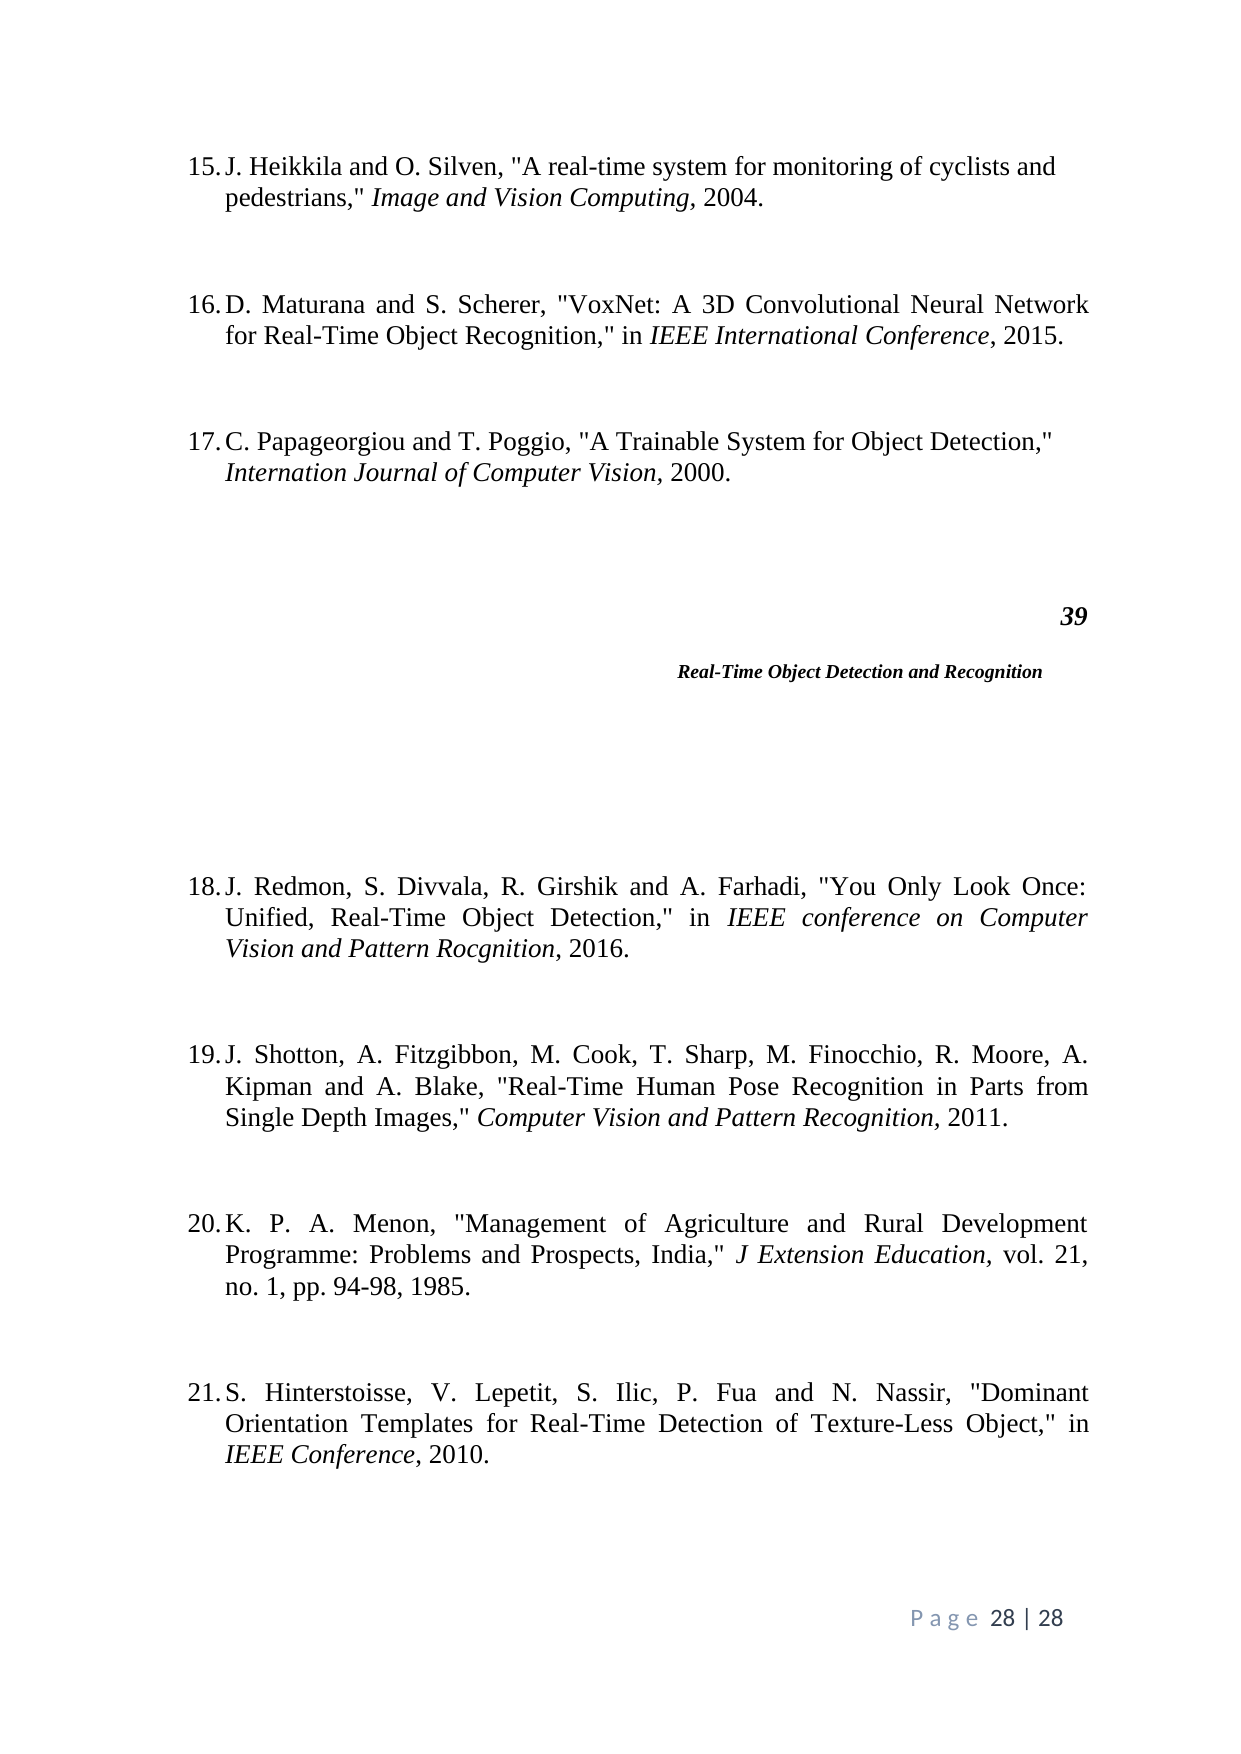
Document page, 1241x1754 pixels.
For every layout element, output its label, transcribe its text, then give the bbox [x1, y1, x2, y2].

list K. P. A. Menon, "Management of Agriculture and Rural Development Programme: Problems and Prospects, India," J Extension Education, vol. 21, no. 1, pp. 94-98, 1985. [187, 1207, 1088, 1301]
text Real-Time Object Detection and Recognition [677, 660, 1090, 683]
list D. Maturana and S. Scherer, "VoxNet: A 3D Convolutional Neural Network for Real-Time Object Recognition," in IEEE International Conference, 2015. [187, 288, 1090, 350]
list J. Heikkila and O. Silven, "A real-time system for monitoring of cyclists and pedestrians," Image and Vision Computing, 2004. [187, 150, 1088, 212]
list S. Hinterstoisse, V. Lepetit, S. Ilic, P. Fua and N. Nassir, "Dominant Orientation Templates for Real-Time Detection of Texture-Less Object," in IEEE Conference, 2010. [187, 1376, 1090, 1469]
list J. Redmon, S. Divvala, R. Girshik and A. Farhadi, "You Only Look Once: Unified, Real-Time Object Detection," in IEEE conference on Computer Vision and Pattern Rocgnition, 2016. [187, 869, 1088, 963]
text 39 [1060, 600, 1090, 660]
list C. Papageorgiou and T. Poggio, "A Trainable System for Object Detection," Internation Journal of Computer Vision, 2000. [187, 425, 1090, 516]
list J. Shotton, A. Fitzgibbon, M. Cook, T. Sharp, M. Finocchio, R. Moore, A. Kipman and A. Blake, "Real-Time Human Pose Recognition in Parts from Single Depth Images," Computer Vision and Pattern Recognition, 2011. [187, 1038, 1090, 1132]
